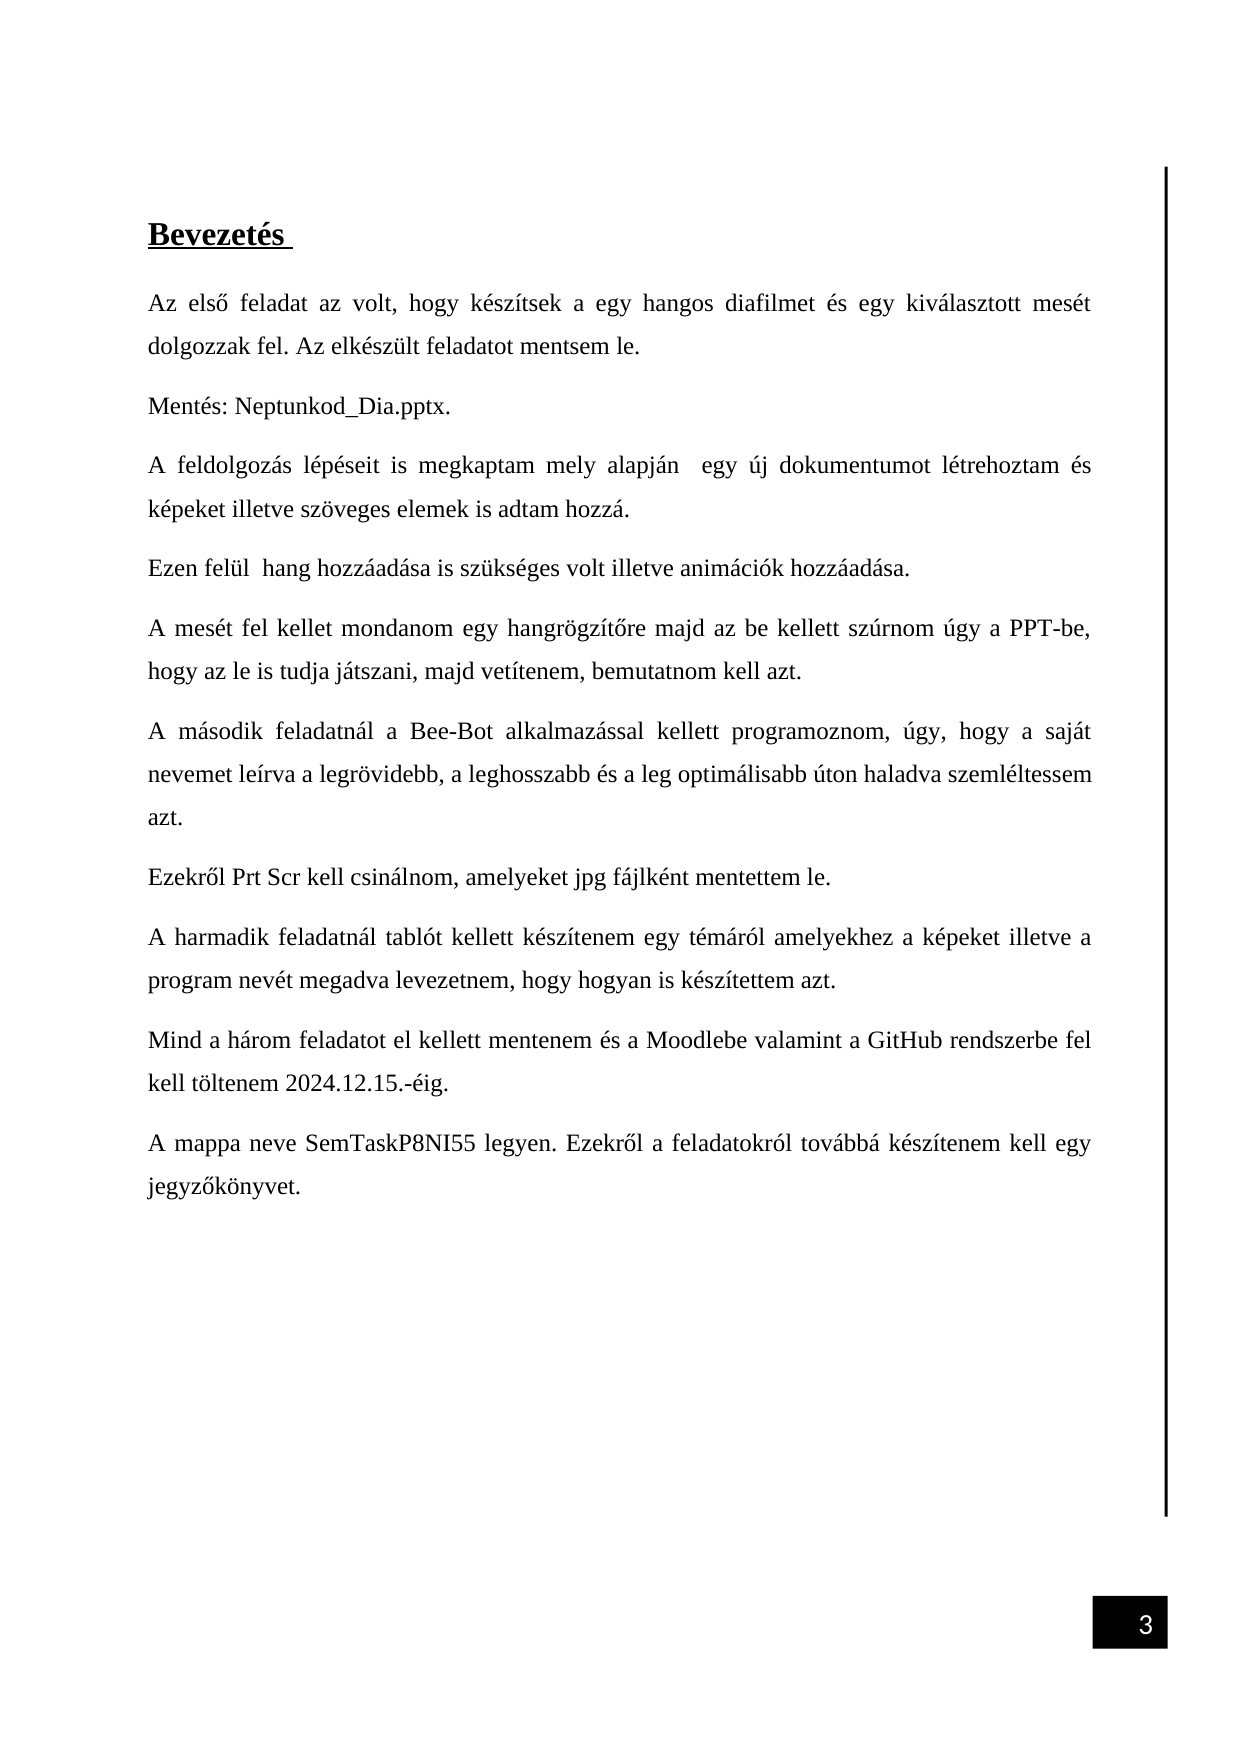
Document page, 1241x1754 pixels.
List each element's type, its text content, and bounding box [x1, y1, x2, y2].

text A feldolgozás lépéseit is megkaptam mely alapján egy új dokumentumot létrehoztam és képeket illetve szöveges elemek is adtam hozzá. [148, 451, 1093, 522]
text Ezen felül hang hozzáadása is szükséges volt illetve animációk hozzáadása. [148, 553, 1093, 582]
text A mappa neve SemTaskP8NI55 legyen. Ezekről a feladatokról továbbá készítenem kell egy jegyzőkönyvet. [148, 1128, 1093, 1200]
text A második feladatnál a Bee-Bot alkalmazással kellett programoznom, úgy, hogy a saját nevemet leírva a legrövidebb, a leghosszabb és a leg optimálisabb úton haladva szemléltessem azt. [148, 716, 1093, 831]
text Mentés: Neptunkod_Dia.pptx. [148, 391, 1093, 419]
text Az első feladat az volt, hogy készítsek a egy hangos diafilmet és egy kiválasztott mesét dolgozzak fel. Az elkészült feladatot mentsem le. [148, 288, 1093, 360]
text A mesét fel kellet mondanom egy hangrögzítőre majd az be kellett szúrnom úgy a PPT-be, hogy az le is tudja játszani, majd vetítenem, bemutatnom kell azt. [148, 613, 1093, 685]
text Mind a három feladatot el kellett mentenem és a Moodlebe valamint a GitHub rendszerbe fel kell töltenem 2024.12.15.-éig. [148, 1025, 1093, 1097]
text Bevezetés [148, 214, 1093, 252]
text A harmadik feladatnál tablót kellett készítenem egy témáról amelyekhez a képeket illetve a program nevét megadva levezetnem, hogy hogyan is készítettem azt. [148, 922, 1093, 994]
text Ezekről Prt Scr kell csinálnom, amelyeket jpg fájlként mentettem le. [148, 862, 1093, 891]
